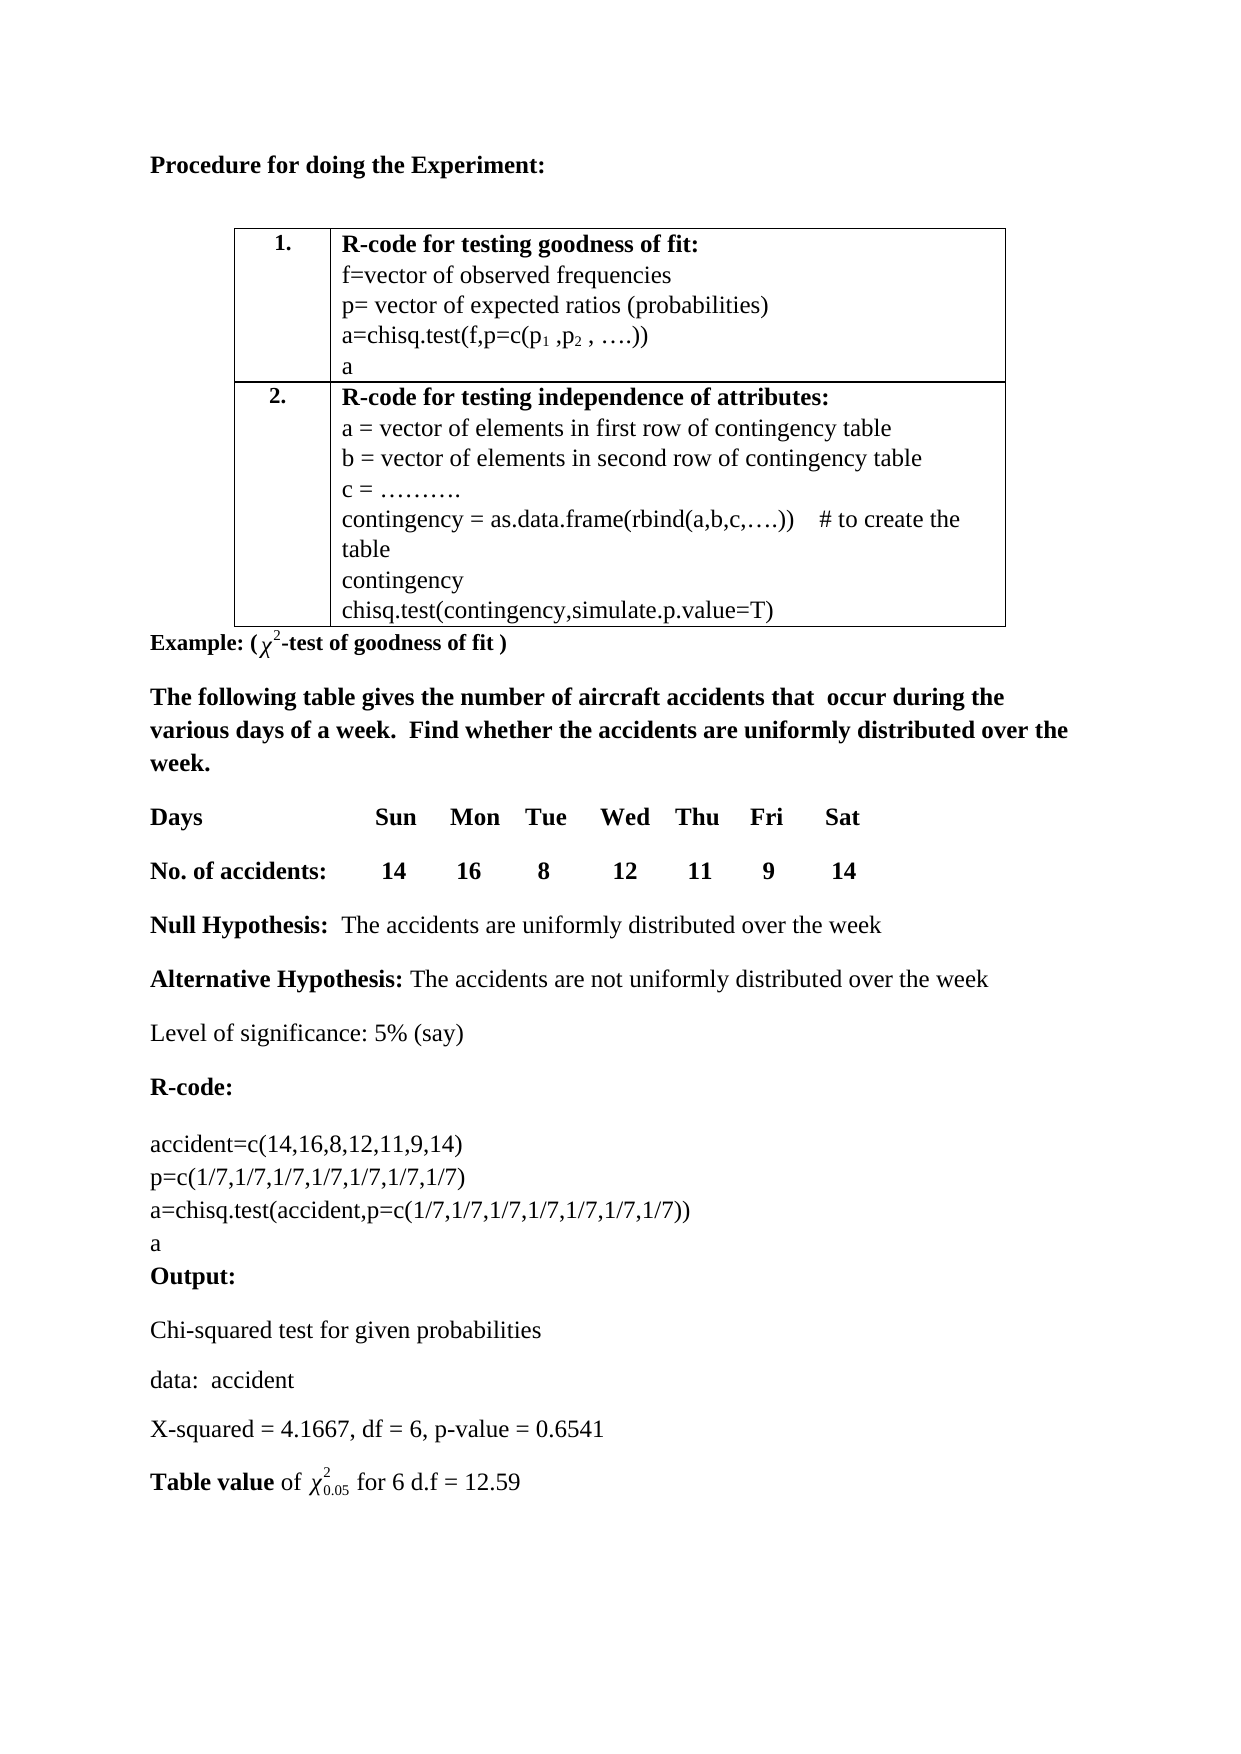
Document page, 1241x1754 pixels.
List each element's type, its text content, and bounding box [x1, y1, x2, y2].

text accident=c(14,16,8,12,11,9,14) [150, 1129, 1090, 1158]
text p=c(1/7,1/7,1/7,1/7,1/7,1/7,1/7) [150, 1162, 1090, 1191]
text Level of significance: 5% (say) [150, 1018, 1090, 1047]
text Chi-squared test for given probabilities [150, 1315, 1090, 1344]
text data: accident [150, 1365, 1090, 1393]
text Alternative Hypothesis: The accidents are not uniformly distributed over the week [150, 964, 1090, 993]
text Days Sun Mon Tue Wed Thu Fri Sat [150, 802, 1090, 831]
table_cell 2. [235, 383, 330, 626]
text X-squared = 4.1667, df = 6, p-value = 0.6541 [150, 1414, 1090, 1443]
text R-code: [150, 1072, 1090, 1100]
text Example: (-test of goodness of fit ) [150, 627, 1090, 658]
table_cell R-code for testing independence of attributes: a = vector of elements in first row of contingency table b = vector of elements in second row of contingency table c = ………. contingency = as.data.frame(rbind(a,b,c,….)) # to create the table contingency chisq.test(contingency,simulate.p.value=T) [331, 383, 1005, 626]
text Table value of for 6 d.f = 12.59 [150, 1464, 1090, 1499]
text The following table gives the number of aircraft accidents that occur during the various days of a week. Find whether the accidents are uniformly distributed over the week. [150, 682, 1090, 777]
text a=chisq.test(accident,p=c(1/7,1/7,1/7,1/7,1/7,1/7,1/7)) [150, 1195, 1090, 1224]
table_header 1. [235, 229, 330, 381]
text No. of accidents: 14 16 8 12 11 9 14 [150, 856, 1090, 885]
text a [150, 1228, 1090, 1257]
table_header R-code for testing goodness of fit: f=vector of observed frequencies p= vector of expected ratios (probabilities) a=chisq.test(f,p=c(p1 ,p2 , ….)) a [331, 229, 1005, 381]
text Null Hypothesis: The accidents are uniformly distributed over the week [150, 910, 1090, 939]
text Output: [150, 1261, 1090, 1290]
text Procedure for doing the Experiment: [150, 150, 1090, 179]
